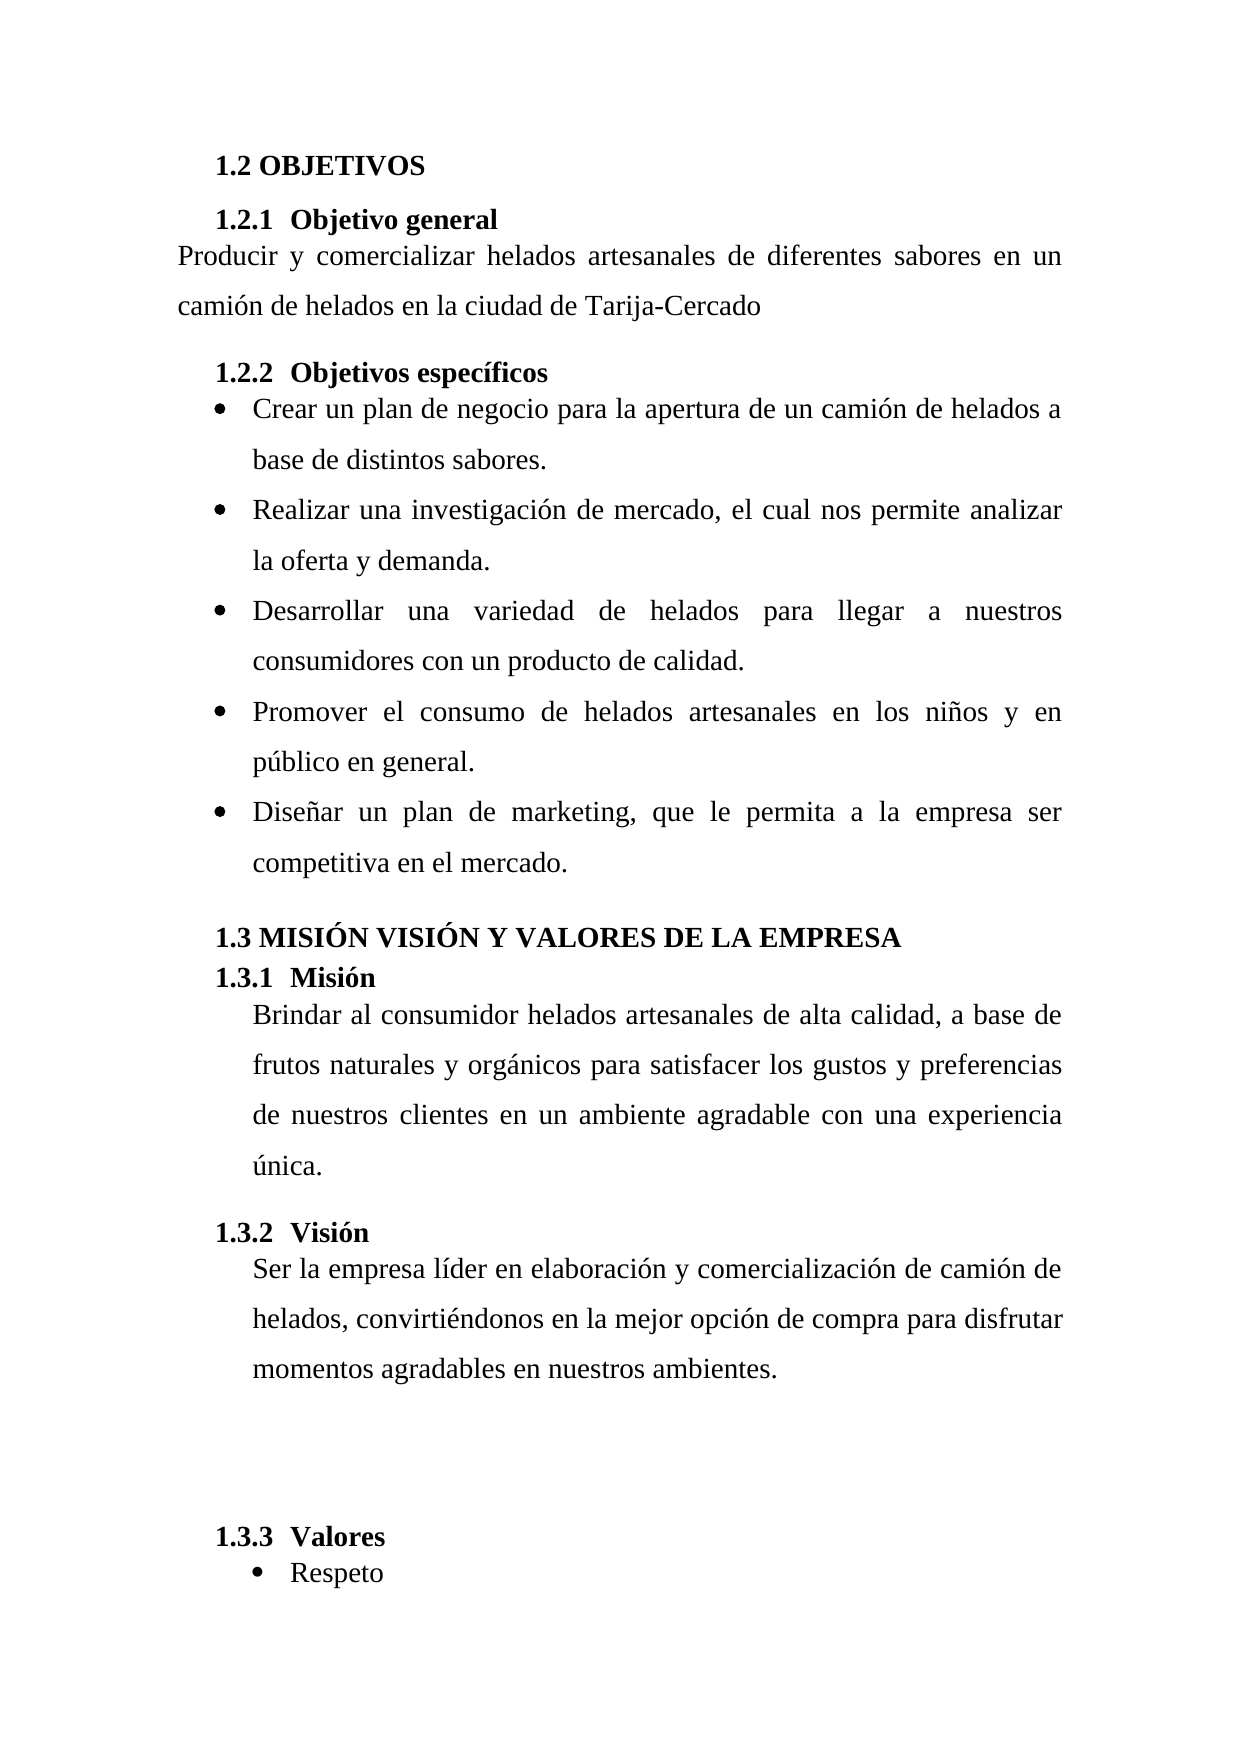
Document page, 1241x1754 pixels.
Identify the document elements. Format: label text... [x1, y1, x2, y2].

list Promover el consumo de helados artesanales en los niños y en público en general. [215, 694, 1063, 778]
subtitle OBJETIVOS [215, 148, 1063, 181]
subtitle Objetivo general [215, 202, 1063, 236]
list Diseñar un plan de marketing, que le permita a la empresa ser competitiva en el mercado. [215, 794, 1063, 878]
subtitle Objetivos específicos [215, 356, 1063, 389]
text Producir y comercializar helados artesanales de diferentes sabores en un camión de helados en la ciudad de Tarija-Cercado [177, 238, 1063, 322]
list Desarrollar una variedad de helados para llegar a nuestros consumidores con un producto de calidad. [215, 593, 1063, 677]
subtitle Valores [215, 1519, 1063, 1553]
subtitle MISIÓN VISIÓN Y VALORES DE LA EMPRESA [215, 920, 1063, 954]
list Ser la empresa líder en elaboración y comercialización de camión de helados, convirtiéndonos en la mejor opción de compra para disfrutar momentos agradables en nuestros ambientes. [252, 1251, 1063, 1385]
subtitle Visión [215, 1215, 1063, 1248]
list Crear un plan de negocio para la apertura de un camión de helados a base de distintos sabores. [215, 392, 1063, 476]
list Realizar una investigación de mercado, el cual nos permite analizar la oferta y demanda. [215, 492, 1063, 576]
list Respeto [252, 1555, 1063, 1589]
list Brindar al consumidor helados artesanales de alta calidad, a base de frutos naturales y orgánicos para satisfacer los gustos y preferencias de nuestros clientes en un ambiente agradable con una experiencia única. [252, 997, 1063, 1181]
subtitle Misión [215, 961, 1063, 994]
